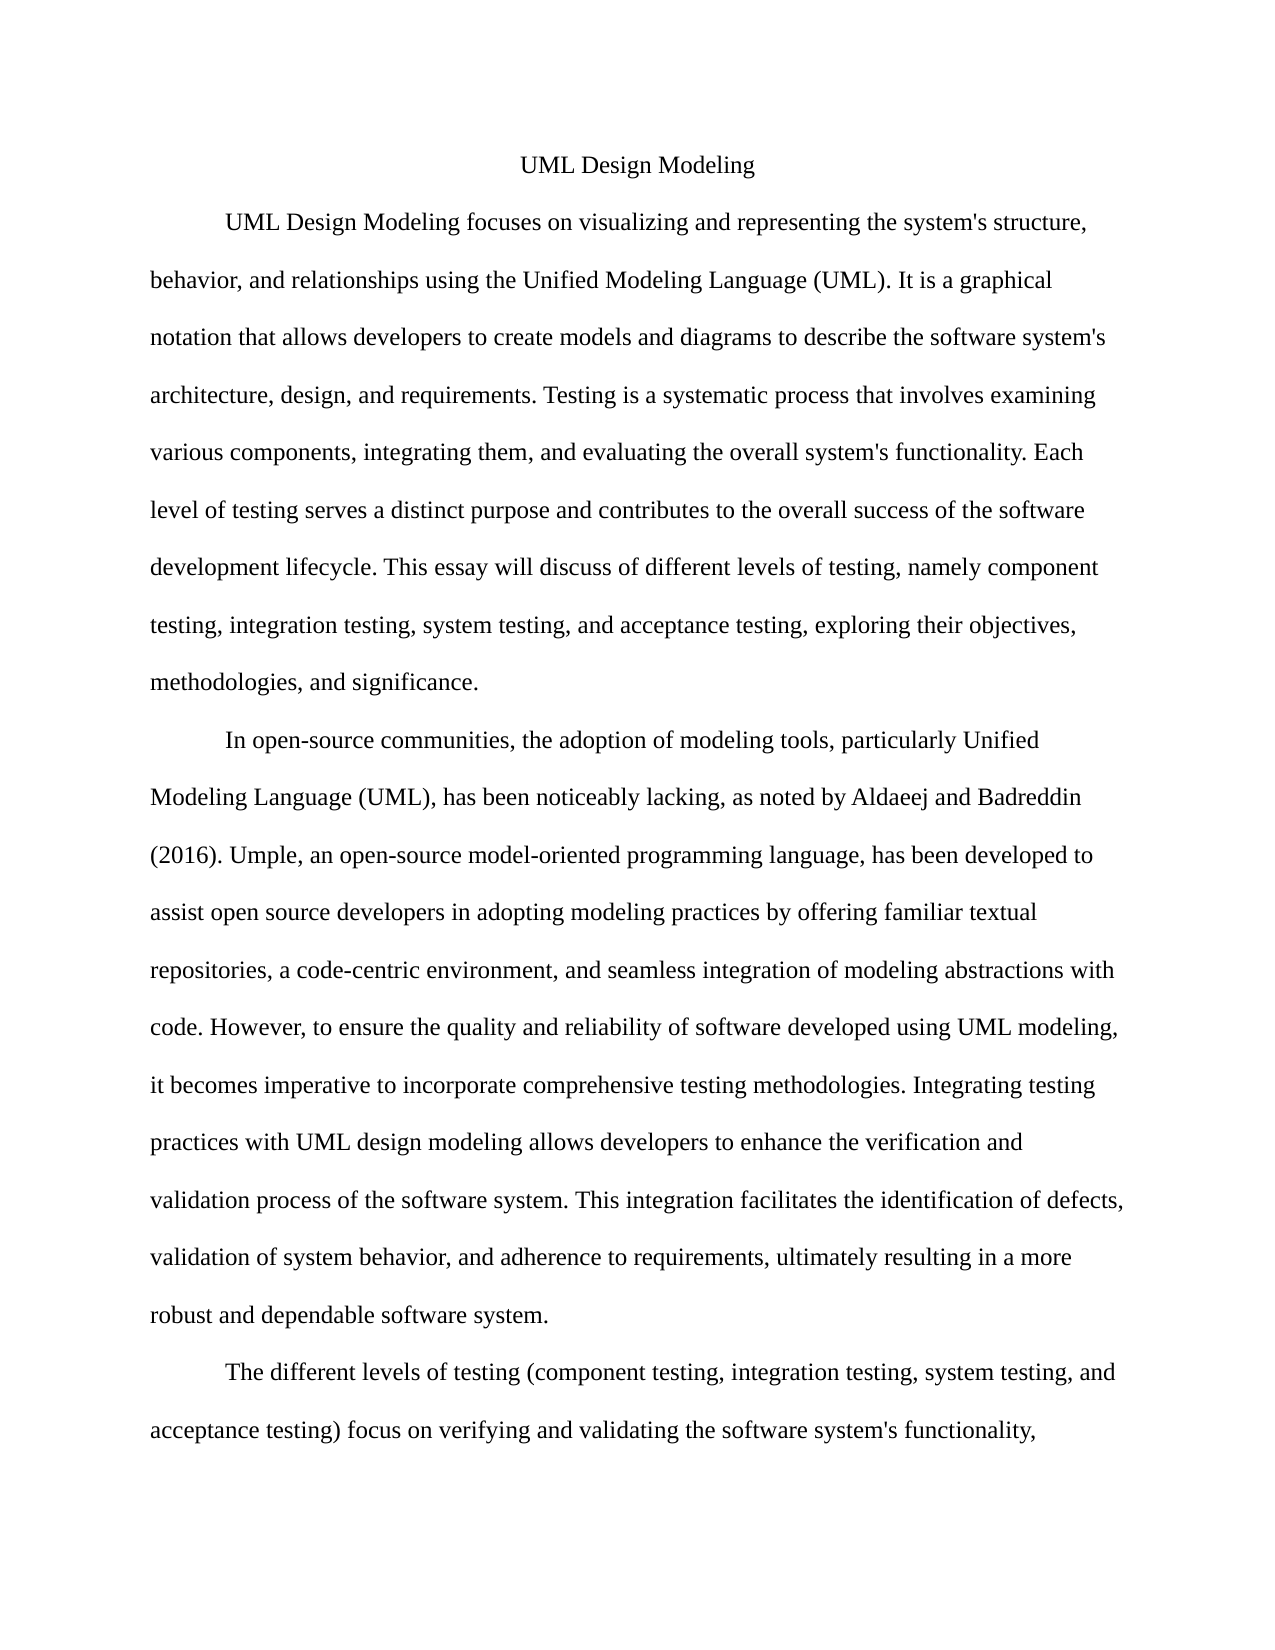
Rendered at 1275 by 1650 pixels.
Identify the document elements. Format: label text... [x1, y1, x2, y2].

text UML Design Modeling focuses on visualizing and representing the system's structure, behavior, and relationships using the Unified Modeling Language (UML). It is a graphical notation that allows developers to create models and diagrams to describe the software system's architecture, design, and requirements. Testing is a systematic process that involves examining various components, integrating them, and evaluating the overall system's functionality. Each level of testing serves a distinct purpose and contributes to the overall success of the software development lifecycle. This essay will discuss of different levels of testing, namely component testing, integration testing, system testing, and acceptance testing, exploring their objectives, methodologies, and significance. [150, 207, 1125, 696]
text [150, 1357, 1125, 1444]
text In open-source communities, the adoption of modeling tools, particularly Unified Modeling Language (UML), has been noticeably lacking, as noted by Aldaeej and Badreddin (2016). Umple, an open-source model-oriented programming language, has been developed to assist open source developers in adopting modeling practices by offering familiar textual repositories, a code-centric environment, and seamless integration of modeling abstractions with code. However, to ensure the quality and reliability of software developed using UML modeling, it becomes imperative to incorporate comprehensive testing methodologies. Integrating testing practices with UML design modeling allows developers to enhance the verification and validation process of the software system. This integration facilitates the identification of defects, validation of system behavior, and adherence to requirements, ultimately resulting in a more robust and dependable software system. [150, 725, 1125, 1329]
